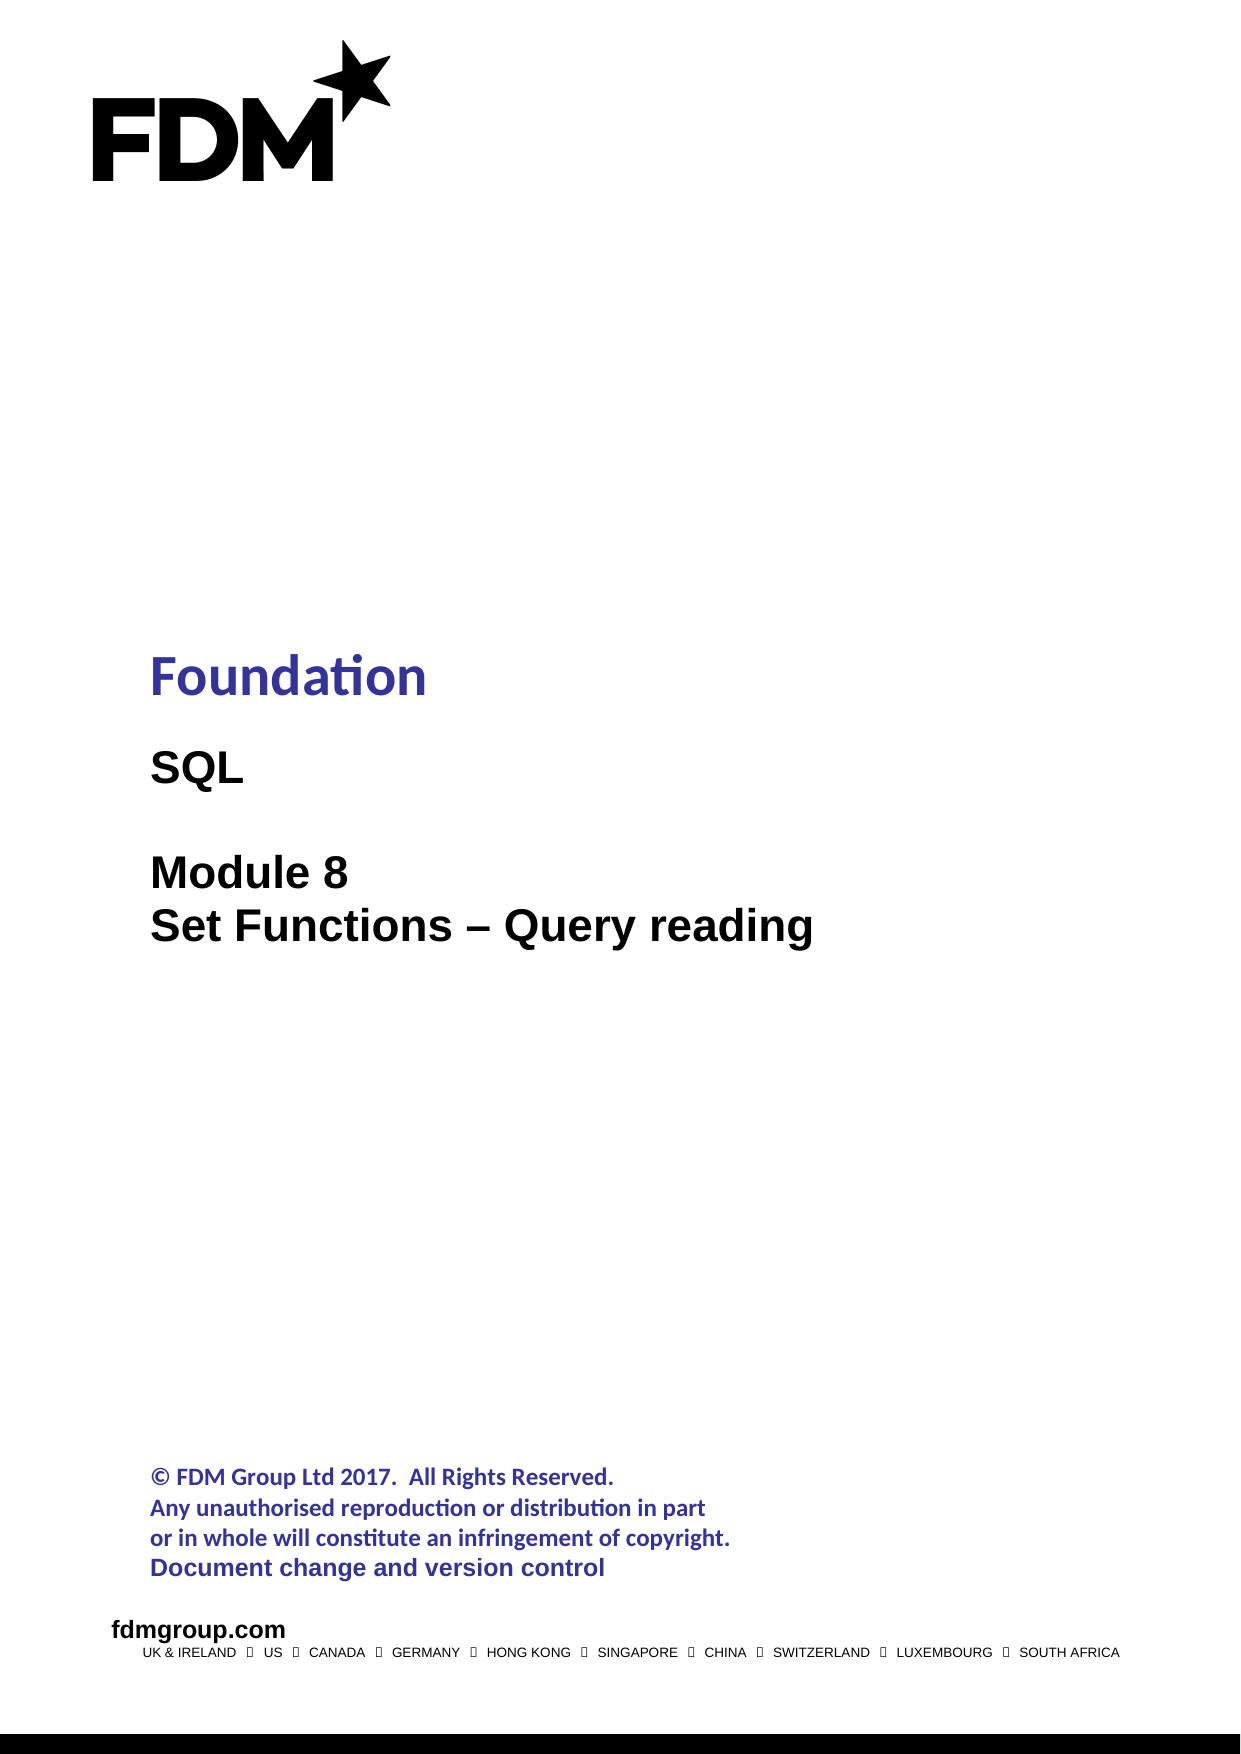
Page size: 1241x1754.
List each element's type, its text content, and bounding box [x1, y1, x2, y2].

text Foundation [150, 638, 1090, 709]
title SQL [150, 740, 1090, 793]
text Document change and version control [150, 1553, 1090, 1582]
title Module 8 [150, 846, 1090, 898]
title Set Functions – Query reading [150, 898, 1090, 951]
text © FDM Group Ltd 2017. All Rights Reserved. [150, 1461, 1090, 1492]
text Any unauthorised reproduction or distribution in part or in whole will constitute an infringement of copyright. [150, 1492, 1090, 1553]
picture [92, 40, 391, 181]
